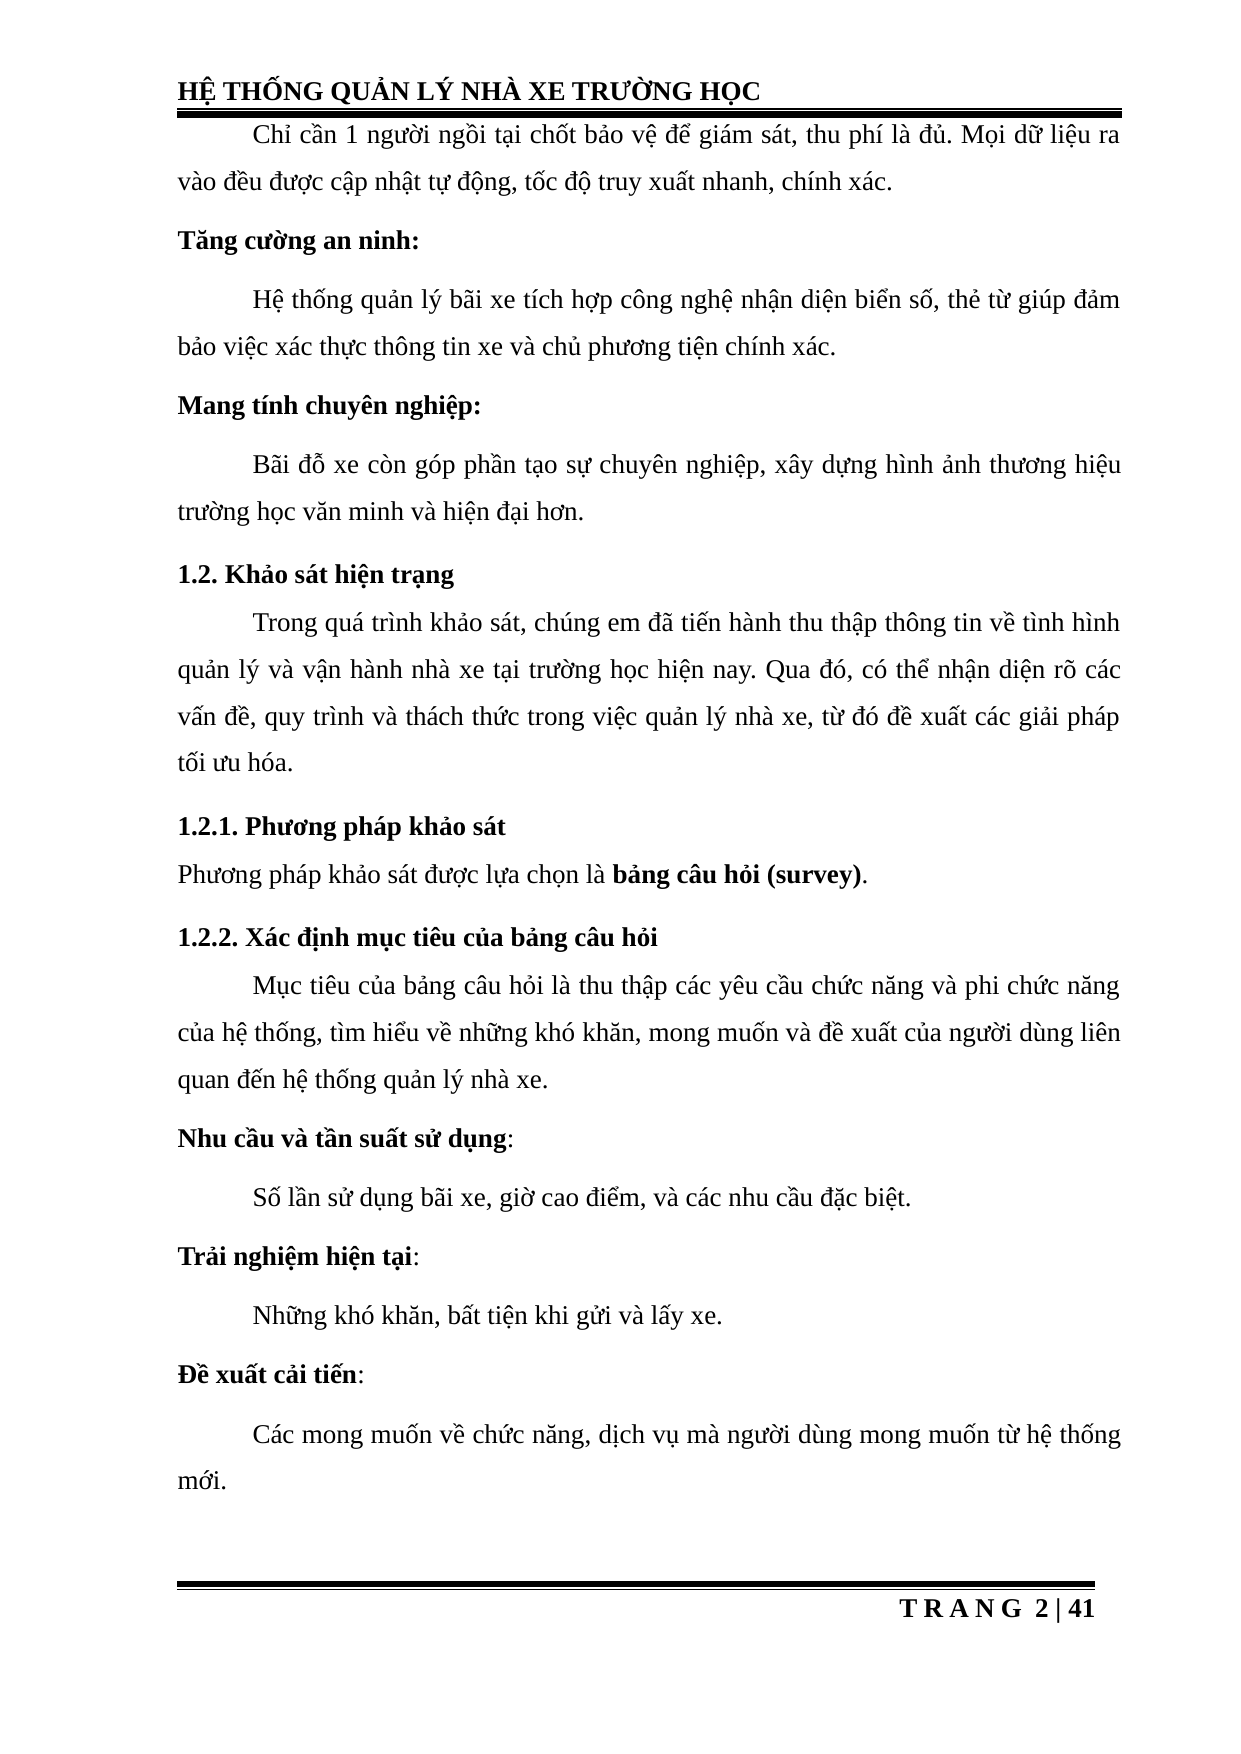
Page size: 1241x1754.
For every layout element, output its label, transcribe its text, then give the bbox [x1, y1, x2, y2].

text Nhu cầu và tần suất sử dụng: [177, 1122, 1122, 1153]
text Mang tính chuyên nghiệp: [177, 389, 1122, 420]
subtitle 1.2.1. Phương pháp khảo sát [177, 810, 1122, 841]
text Những khó khăn, bất tiện khi gửi và lấy xe. [177, 1299, 1122, 1331]
text Số lần sử dụng bãi xe, giờ cao điểm, và các nhu cầu đặc biệt. [177, 1181, 1122, 1212]
text Mục tiêu của bảng câu hỏi là thu thập các yêu cầu chức năng và phi chức năng của hệ thống, tìm hiểu về những khó khăn, mong muốn và đề xuất của người dùng liên quan đến hệ thống quản lý nhà xe. [177, 969, 1122, 1094]
subtitle 1.2.2. Xác định mục tiêu của bảng câu hỏi [177, 921, 1122, 952]
text Trong quá trình khảo sát, chúng em đã tiến hành thu thập thông tin về tình hình quản lý và vận hành nhà xe tại trường học hiện nay. Qua đó, có thể nhận diện rõ các vấn đề, quy trình và thách thức trong việc quản lý nhà xe, từ đó đề xuất các giải pháp tối ưu hóa. [177, 606, 1122, 777]
text Tăng cường an ninh: [177, 224, 1122, 255]
text Hệ thống quản lý bãi xe tích hợp công nghệ nhận diện biển số, thẻ từ giúp đảm bảo việc xác thực thông tin xe và chủ phương tiện chính xác. [177, 283, 1122, 361]
text Phương pháp khảo sát được lựa chọn là bảng câu hỏi (survey). [177, 858, 1122, 889]
subtitle 1.2. Khảo sát hiện trạng [177, 558, 1122, 589]
text Chỉ cần 1 người ngồi tại chốt bảo vệ để giám sát, thu phí là đủ. Mọi dữ liệu ra vào đều được cập nhật tự động, tốc độ truy xuất nhanh, chính xác. [177, 118, 1122, 196]
text Đề xuất cải tiến: [177, 1359, 1122, 1390]
text Bãi đỗ xe còn góp phần tạo sự chuyên nghiệp, xây dựng hình ảnh thương hiệu trường học văn minh và hiện đại hơn. [177, 448, 1122, 526]
text Các mong muốn về chức năng, dịch vụ mà người dùng mong muốn từ hệ thống mới. [177, 1418, 1122, 1496]
text Trải nghiệm hiện tại: [177, 1240, 1122, 1271]
